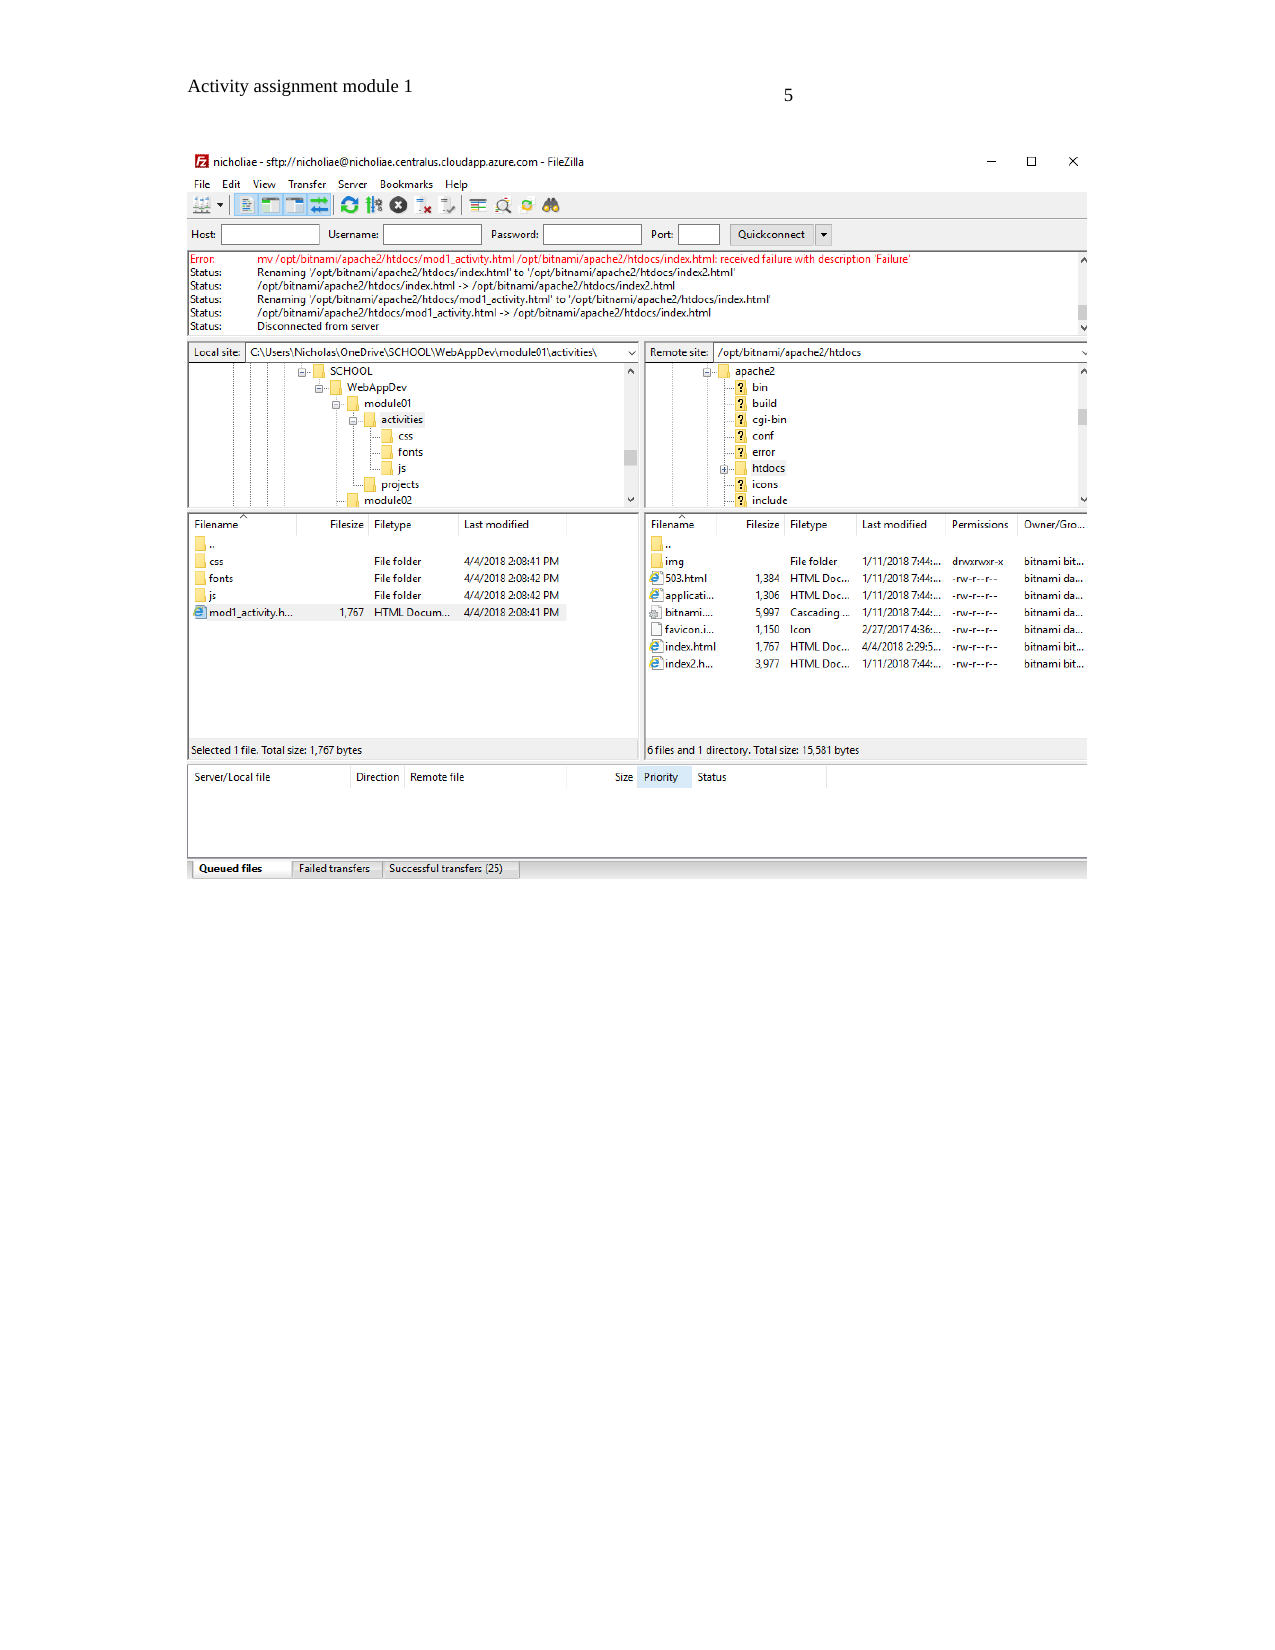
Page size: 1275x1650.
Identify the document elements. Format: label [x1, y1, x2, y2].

picture [187, 149, 1087, 879]
